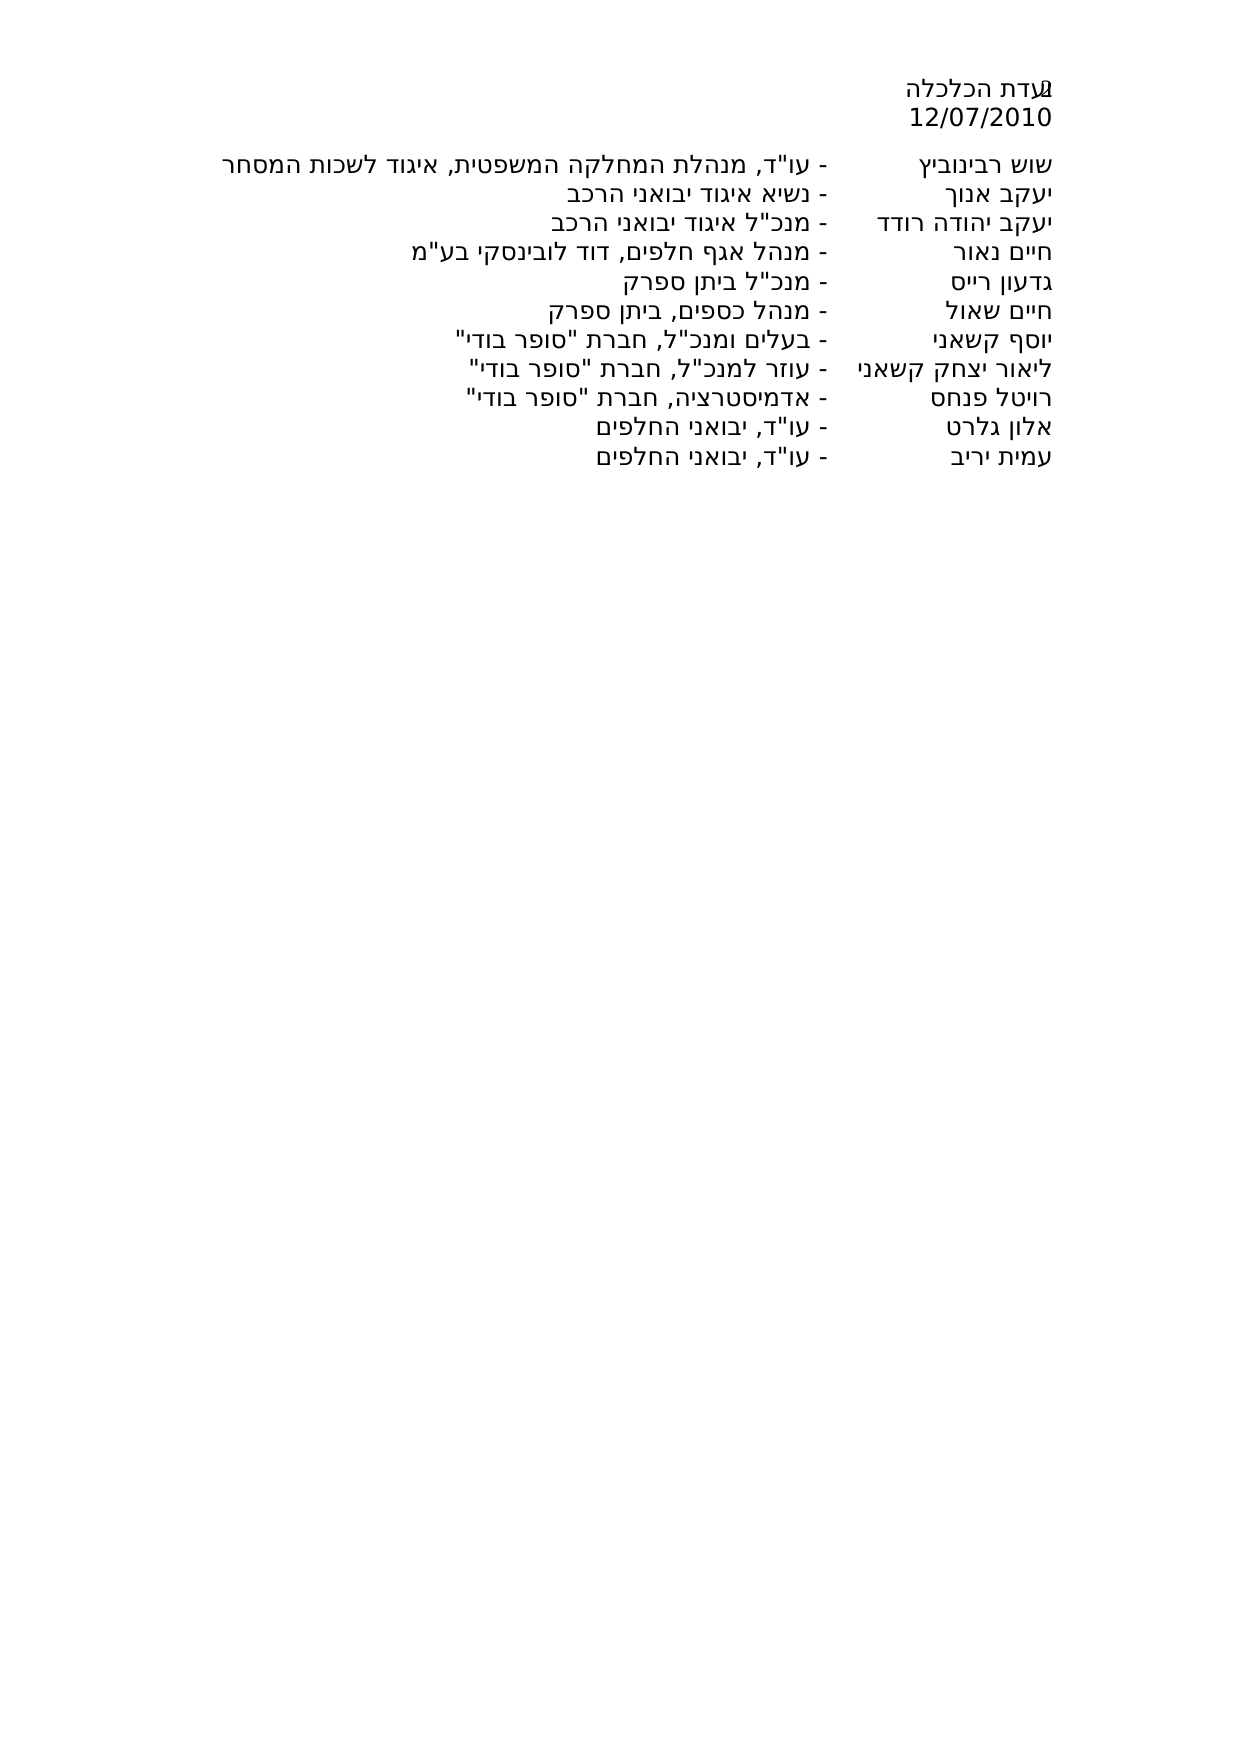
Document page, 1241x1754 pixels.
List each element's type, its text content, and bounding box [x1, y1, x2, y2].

text שוש רבינוביץ - עו"ד, מנהלת המחלקה המשפטית, איגוד לשכות המסחר [187, 150, 1053, 179]
text גדעון רייס - מנכ"ל ביתן ספרק [187, 267, 1053, 296]
text חיים נאור - מנהל אגף חלפים, דוד לובינסקי בע"מ [187, 237, 1053, 267]
text חיים שאול - מנהל כספים, ביתן ספרק [187, 296, 1053, 325]
text ליאור יצחק קשאני - עוזר למנכ"ל, חברת "סופר בודי" [187, 354, 1053, 383]
text אלון גלרט - עו"ד, יבואני החלפים [187, 412, 1053, 442]
text יוסף קשאני - בעלים ומנכ"ל, חברת "סופר בודי" [187, 325, 1053, 354]
text יעקב אנוך - נשיא איגוד יבואני הרכב [187, 179, 1053, 208]
text רויטל פנחס - אדמיסטרציה, חברת "סופר בודי" [187, 383, 1053, 412]
text יעקב יהודה רודד - מנכ"ל איגוד יבואני הרכב [187, 208, 1053, 237]
text עמית יריב - עו"ד, יבואני החלפים [187, 442, 1053, 471]
